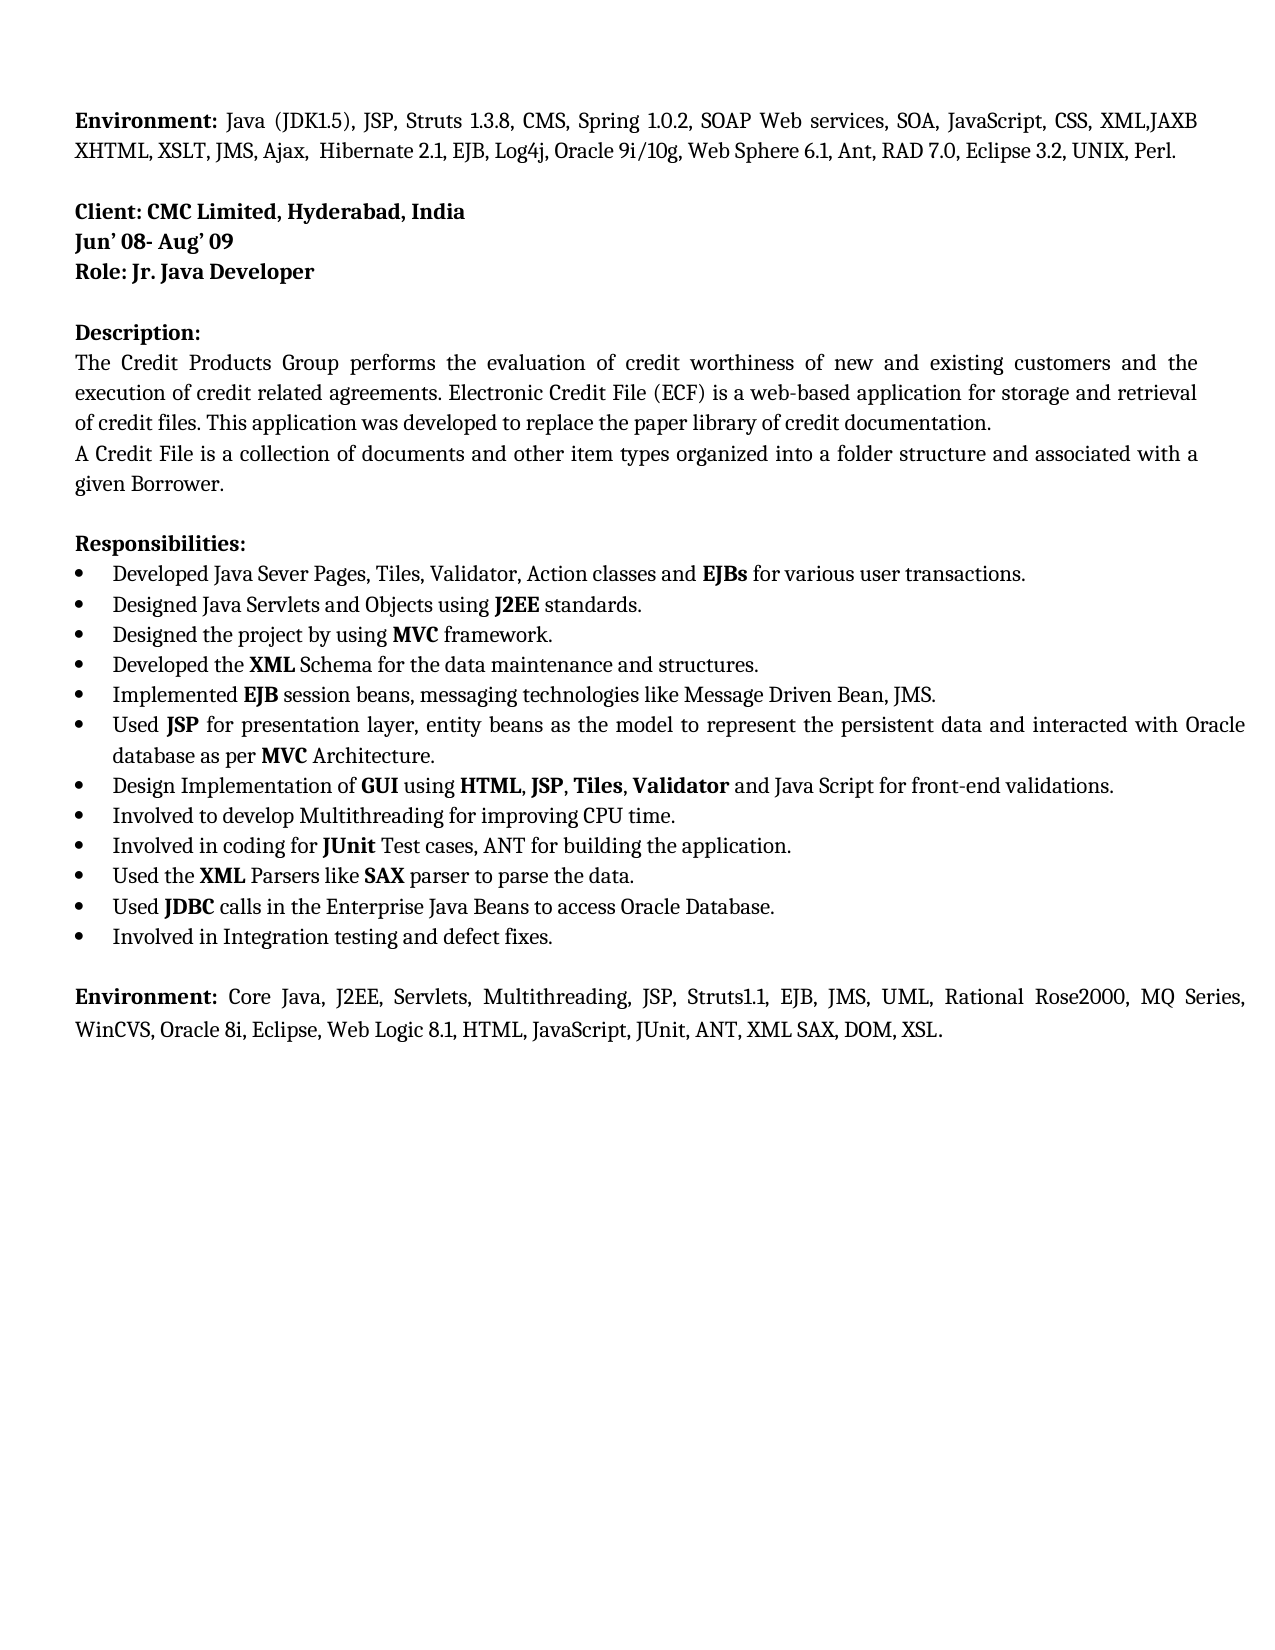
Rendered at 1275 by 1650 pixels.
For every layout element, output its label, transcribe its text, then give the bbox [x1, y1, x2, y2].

list Involved in Integration testing and defect fixes. [75, 924, 1247, 950]
text Description: [75, 319, 1200, 346]
list Developed the XML Schema for the data maintenance and structures. [75, 652, 1247, 678]
list Environment: Core Java, J2EE, Servlets, Multithreading, JSP, Struts1.1, EJB, JMS, UML, Rational Rose2000, MQ Series, WinCVS, Oracle 8i, Eclipse, Web Logic 8.1, HTML, JavaScript, JUnit, ANT, XML SAX, DOM, XSL. [75, 984, 1247, 1043]
list Developed Java Sever Pages, Tiles, Validator, Action classes and EJBs for various user transactions. [75, 561, 1247, 587]
list Design Implementation of GUI using HTML, JSP, Tiles, Validator and Java Script for front-end validations. [75, 773, 1247, 799]
text Client: CMC Limited, Hyderabad, India Jun’ 08- Aug’ 09 [75, 199, 1200, 255]
list Designed Java Servlets and Objects using J2EE standards. [75, 591, 1247, 618]
text The Credit Products Group performs the evaluation of credit worthiness of new and existing customers and the execution of credit related agreements. Electronic Credit File (ECF) is a web-based application for storage and retrieval of credit files. This application was developed to replace the paper library of credit documentation. [75, 350, 1200, 436]
text Environment: Java (JDK1.5), JSP, Struts 1.3.8, CMS, Spring 1.0.2, SOAP Web services, SOA, JavaScript, CSS, XML,JAXB XHTML, XSLT, JMS, Ajax, Hibernate 2.1, EJB, Log4j, Oracle 9i/10g, Web Sphere 6.1, Ant, RAD 7.0, Eclipse 3.2, UNIX, Perl. [75, 108, 1200, 164]
text Responsibilities: [75, 531, 1200, 557]
list Used JSP for presentation layer, entity beans as the model to represent the persistent data and interacted with Oracle database as per MVC Architecture. [75, 712, 1247, 769]
list Implemented EJB session beans, messaging technologies like Message Driven Bean, JMS. [75, 682, 1247, 708]
text Role: Jr. Java Developer [75, 259, 1200, 285]
list Involved to develop Multithreading for improving CPU time. [75, 803, 1247, 829]
list Used JDBC calls in the Enterprise Java Beans to access Oracle Database. [75, 893, 1247, 920]
list Involved in coding for JUnit Test cases, ANT for building the application. [75, 833, 1247, 859]
text A Credit File is a collection of documents and other item types organized into a folder structure and associated with a given Borrower. [75, 440, 1200, 497]
list Used the XML Parsers like SAX parser to parse the data. [75, 863, 1247, 889]
list Designed the project by using MVC framework. [75, 622, 1247, 648]
